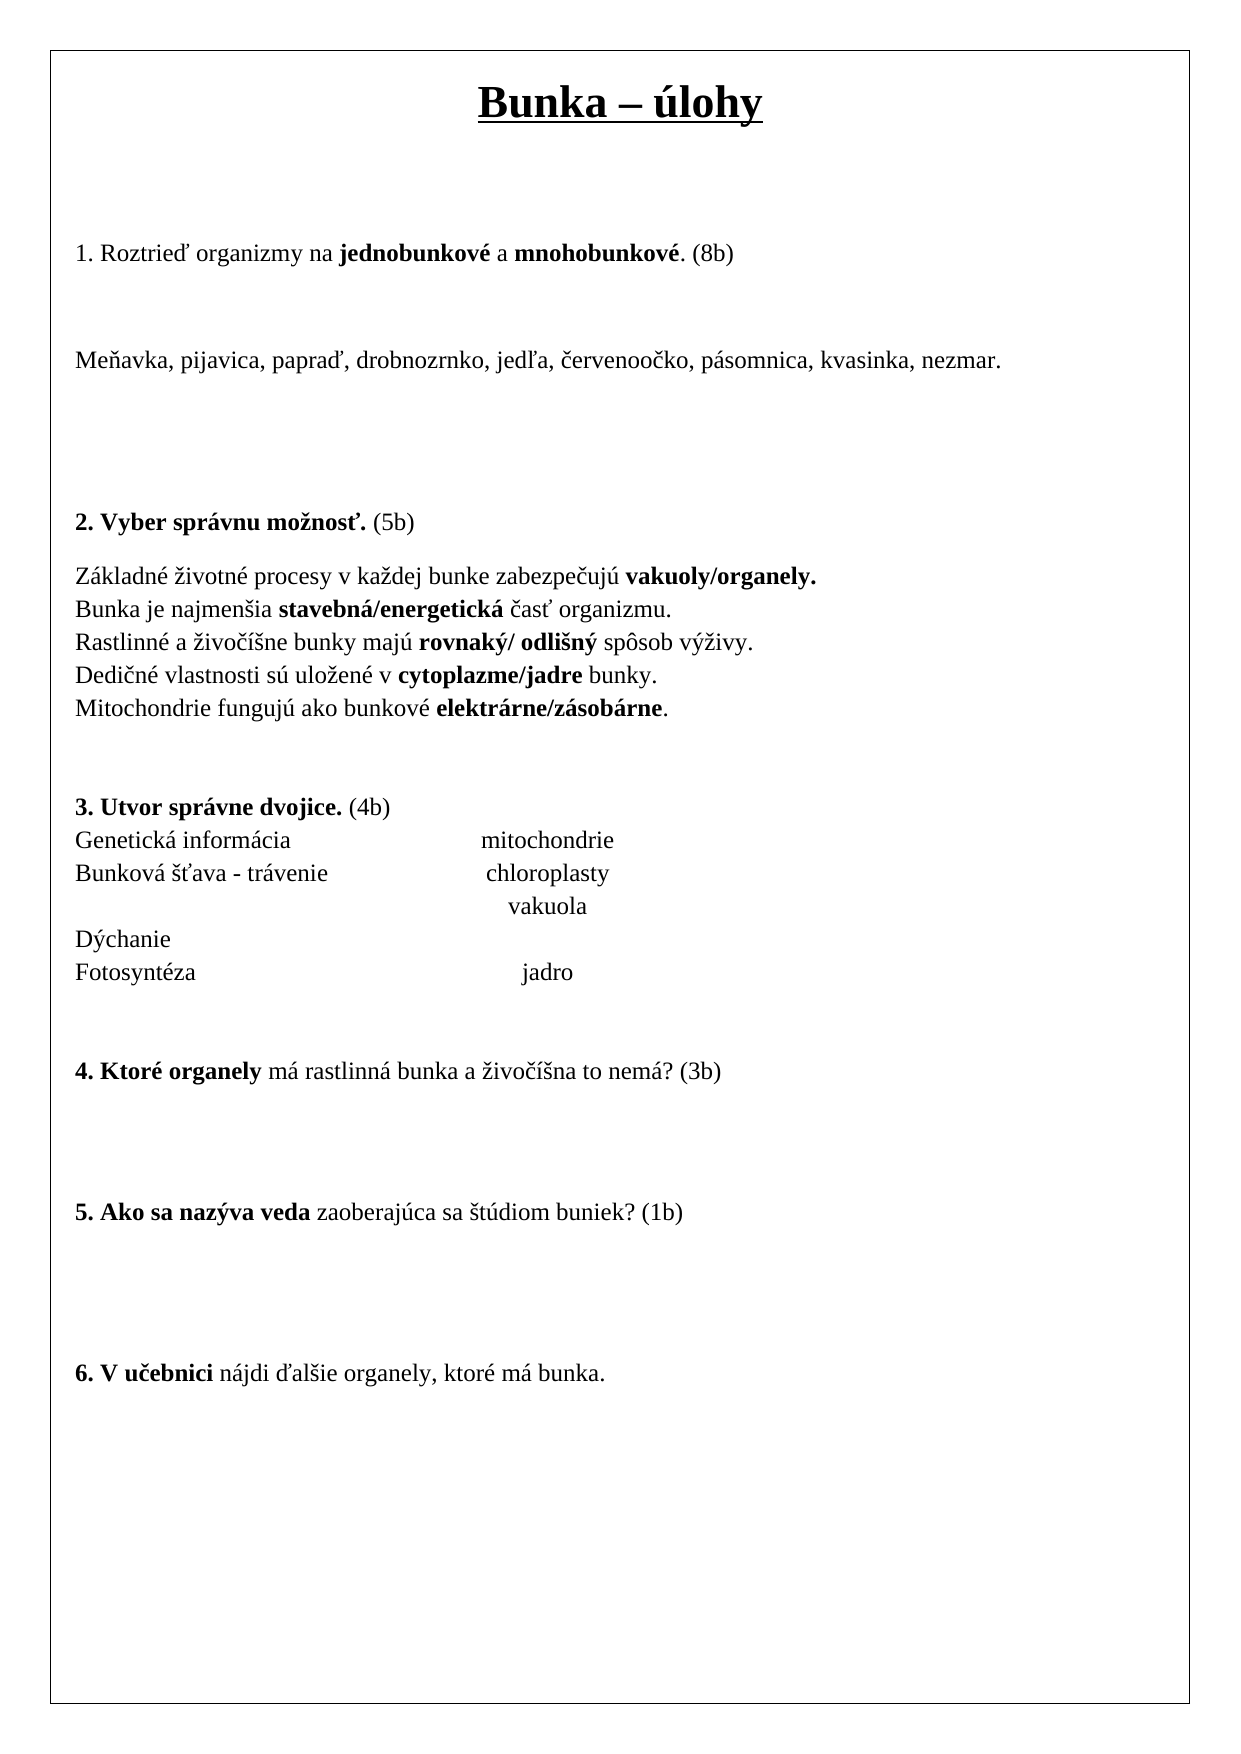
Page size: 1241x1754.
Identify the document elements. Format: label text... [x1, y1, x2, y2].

text Meňavka, pijavica, papraď, drobnozrnko, jedľa, červenoočko, pásomnica, kvasinka, nezmar. [75, 345, 1165, 374]
text 5. Ako sa nazýva veda zaoberajúca sa štúdiom buniek? (1b) [75, 1197, 1165, 1226]
text Bunka je najmenšia stavebná/energetická časť organizmu. [75, 594, 1165, 623]
text Fotosyntéza jadro [75, 957, 1165, 986]
text Mitochondrie fungujú ako bunkové elektrárne/zásobárne. [75, 693, 1165, 722]
text 2. Vyber správnu možnosť. (5b) [75, 507, 1165, 536]
text Genetická informácia mitochondrie [75, 825, 1165, 854]
text 3. Utvor správne dvojice. (4b) [75, 792, 1165, 821]
text 1. Roztrieď organizmy na jednobunkové a mnohobunkové. (8b) [75, 238, 1165, 266]
text Rastlinné a živočíšne bunky majú rovnaký/ odlišný spôsob výživy. [75, 627, 1165, 656]
text vakuola [75, 891, 1165, 920]
text 4. Ktoré organely má rastlinná bunka a živočíšna to nemá? (3b) [75, 1056, 1165, 1085]
text Základné životné procesy v každej bunke zabezpečujú vakuoly/organely. [75, 561, 1165, 589]
text Bunka – úlohy [75, 75, 1165, 128]
text Bunková šťava - trávenie chloroplasty [75, 858, 1165, 887]
text Dedičné vlastnosti sú uložené v cytoplazme/jadre bunky. [75, 660, 1165, 689]
text 6. V učebnici nájdi ďalšie organely, ktoré má bunka. [75, 1358, 1165, 1386]
text Dýchanie [75, 924, 1165, 953]
